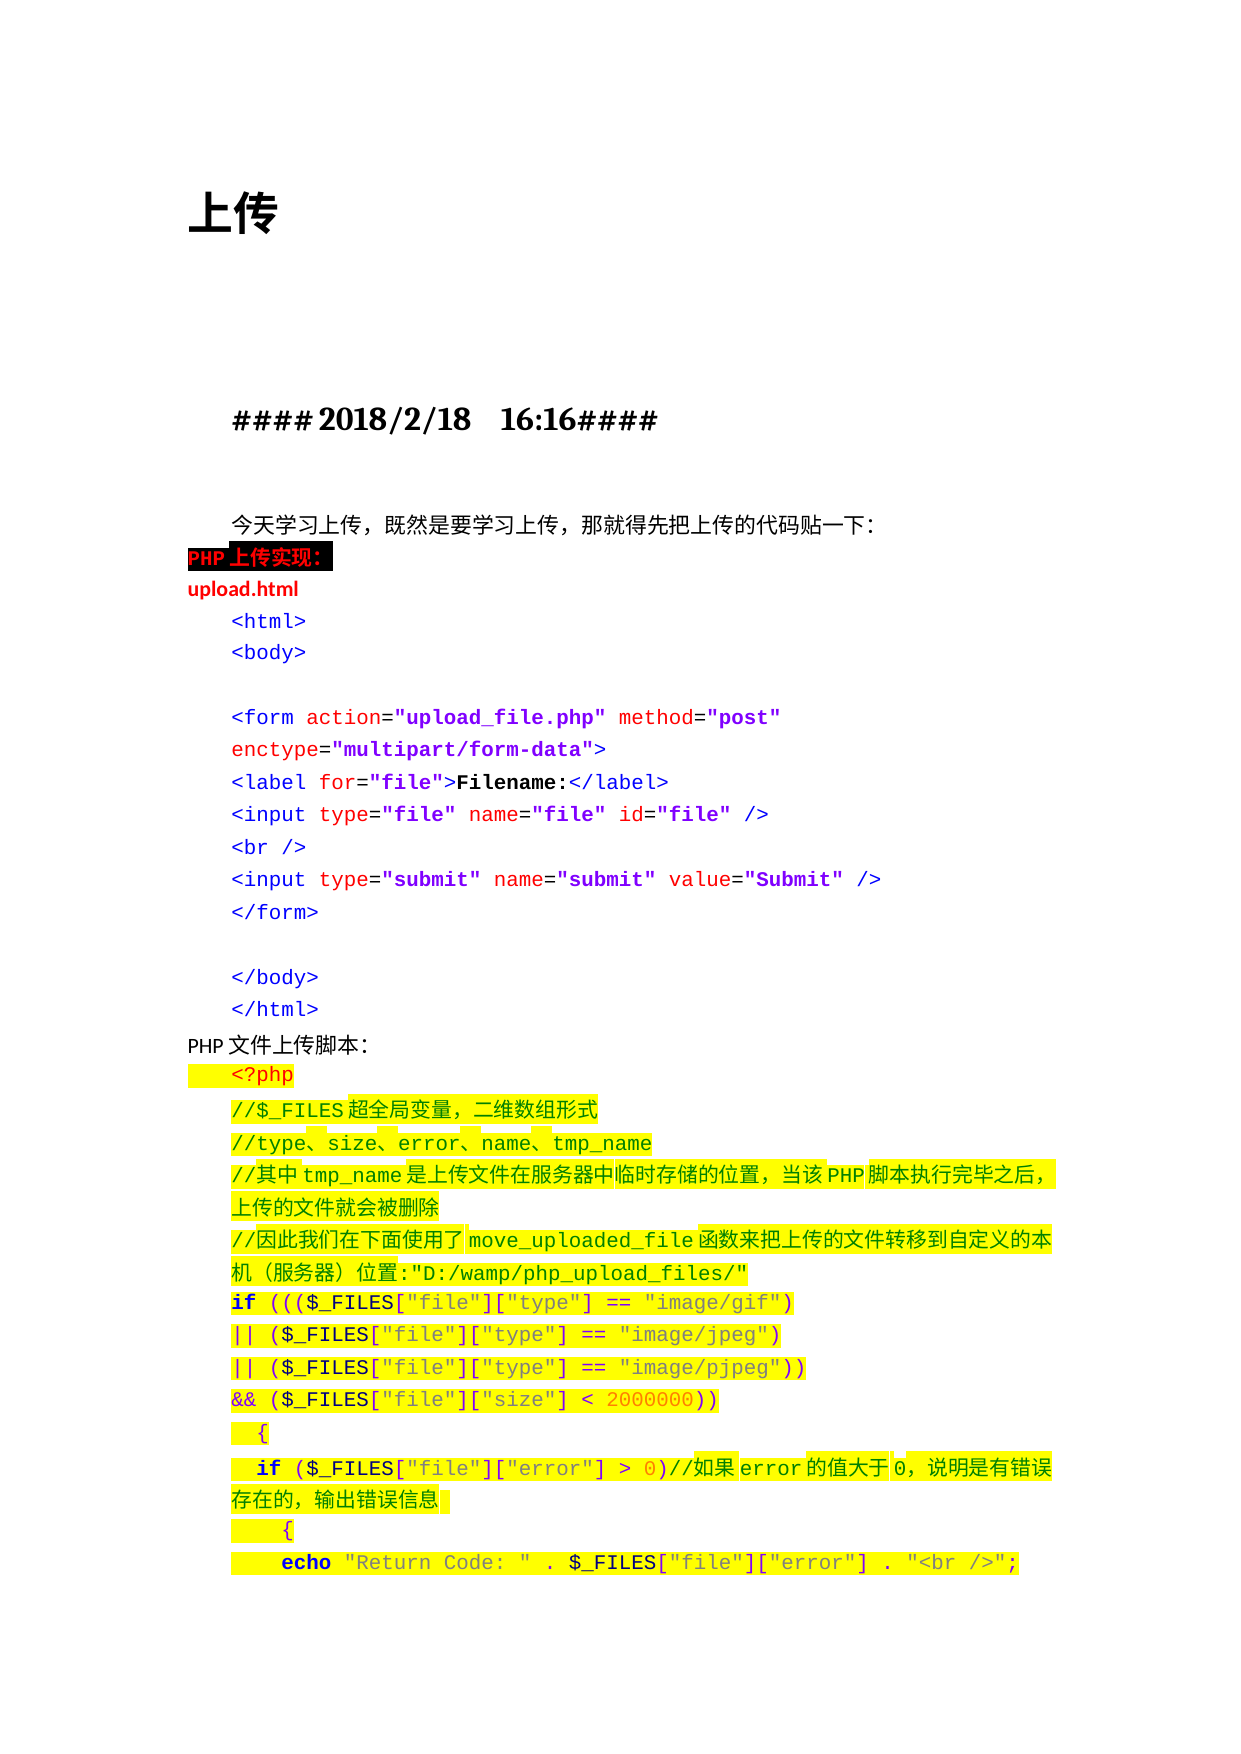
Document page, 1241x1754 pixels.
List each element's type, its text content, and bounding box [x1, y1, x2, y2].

text enctype="multipart/form-data"> [231, 735, 1053, 767]
text //$_FILES超全局变量，二维数组形式 [231, 1092, 1053, 1125]
subtitle #### 2018/2/18 16:16#### [187, 387, 1053, 452]
text <form action="upload_file.php" method="post" [231, 702, 1053, 735]
text <body> [231, 637, 1053, 670]
text || ($_FILES["file"]["type"] == "image/pjpeg")) [231, 1352, 1053, 1385]
text { [231, 1417, 1053, 1450]
text <input type="file" name="file" id="file" /> [231, 800, 1053, 832]
text //type、size、error、name、tmp_name [231, 1125, 1053, 1157]
text { [231, 1515, 1053, 1547]
text //其中tmp_name是上传文件在服务器中临时存储的位置，当该PHP脚本执行完毕之后，上传的文件就会被删除 [231, 1157, 1053, 1222]
text || ($_FILES["file"]["type"] == "image/jpeg") [231, 1320, 1053, 1352]
text echo "Return Code: " . $_FILES["file"]["error"] . "<br />"; [231, 1547, 1053, 1580]
text <input type="submit" name="submit" value="Submit" /> [231, 865, 1053, 897]
text if ($_FILES["file"]["error"] > 0)//如果error的值大于0，说明是有错误存在的，输出错误信息 [231, 1450, 1053, 1515]
subtitle 上传 [187, 162, 1053, 259]
text </body> [231, 962, 1053, 995]
text //因此我们在下面使用了move_uploaded_file函数来把上传的文件转移到自定义的本机（服务器）位置:"D:/wamp/php_upload_files/" [231, 1222, 1053, 1287]
text upload.html <html> [187, 572, 1053, 637]
text </html> [231, 995, 1053, 1027]
text PHP文件上传脚本： <?php [187, 1027, 1053, 1092]
text 今天学习上传，既然是要学习上传，那就得先把上传的代码贴一下： PHP上传实现： [187, 507, 1053, 572]
text if ((($_FILES["file"]["type"] == "image/gif") [231, 1287, 1053, 1320]
text <br /> [231, 832, 1053, 865]
text <label for="file">Filename:</label> [231, 767, 1053, 800]
text </form> [231, 897, 1053, 930]
text && ($_FILES["file"]["size"] < 2000000)) [231, 1385, 1053, 1417]
